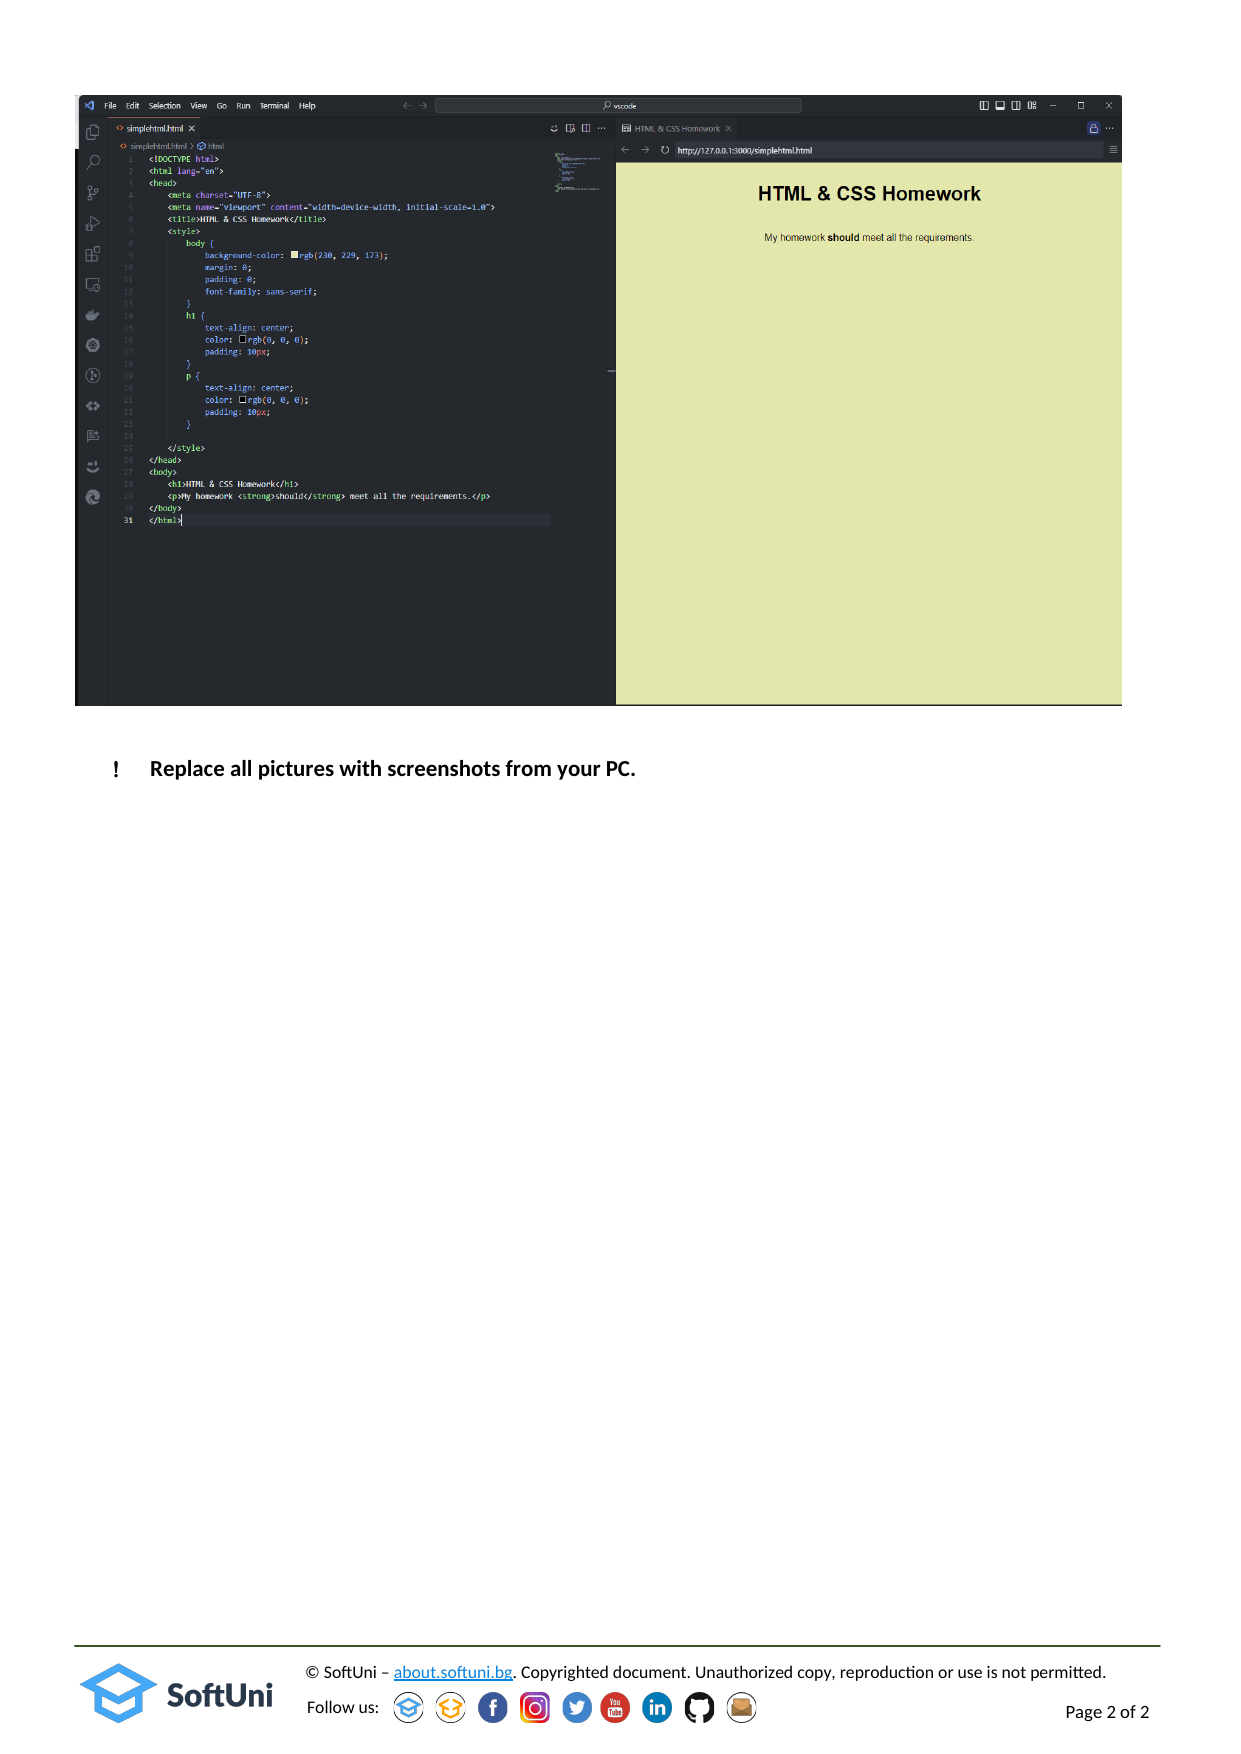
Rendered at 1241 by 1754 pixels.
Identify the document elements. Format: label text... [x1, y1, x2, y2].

picture [600, 1692, 630, 1723]
picture [393, 1692, 424, 1723]
picture [642, 1714, 651, 1723]
list Replace all pictures with screenshots from your PC. [112, 754, 1165, 782]
picture [663, 1714, 672, 1723]
picture [520, 1692, 550, 1723]
picture [478, 1692, 508, 1723]
picture [73, 1658, 279, 1729]
picture [435, 1692, 466, 1723]
picture [684, 1692, 715, 1723]
picture [642, 1692, 651, 1701]
picture [656, 1705, 665, 1714]
picture [562, 1692, 592, 1723]
picture [663, 1692, 672, 1701]
picture [75, 95, 1122, 706]
picture [726, 1692, 757, 1723]
